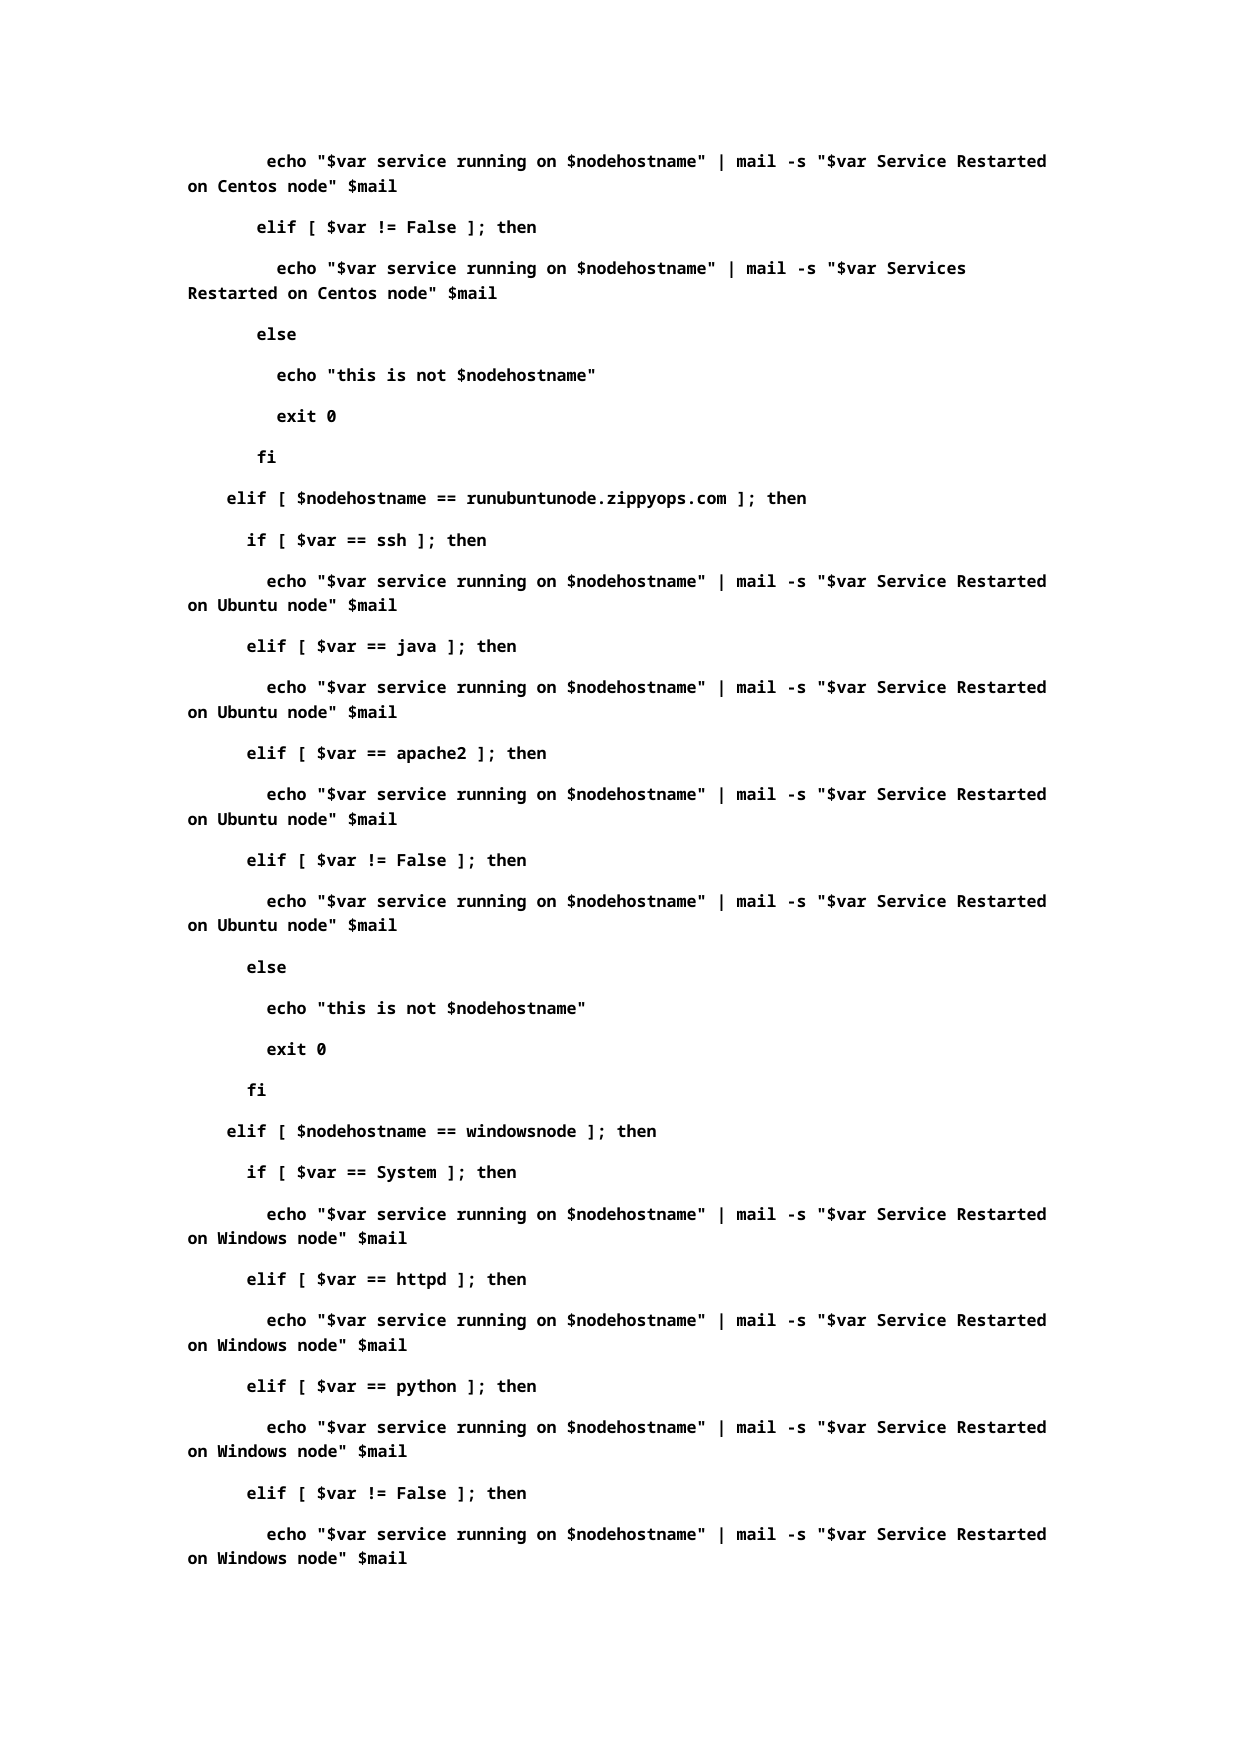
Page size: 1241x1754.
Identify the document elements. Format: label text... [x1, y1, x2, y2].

text echo "$var service running on $nodehostname" | mail -s "$var Service Restarted on Ubuntu node" $mail [187, 889, 1053, 937]
text echo "this is not $nodehostname" [187, 996, 1053, 1019]
text exit 0 [187, 405, 1053, 427]
text else [187, 955, 1053, 978]
text echo "$var service running on $nodehostname" | mail -s "$var Service Restarted on Windows node" $mail [187, 1309, 1053, 1356]
text elif [ $var == apache2 ]; then [187, 742, 1053, 764]
text fi [187, 446, 1053, 468]
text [187, 150, 1053, 197]
text else [187, 322, 1053, 345]
text echo "$var service running on $nodehostname" | mail -s "$var Service Restarted on Ubuntu node" $mail [187, 676, 1053, 723]
text elif [ $var == httpd ]; then [187, 1268, 1053, 1290]
text elif [ $var == java ]; then [187, 635, 1053, 658]
text echo "$var service running on $nodehostname" | mail -s "$var Service Restarted on Ubuntu node" $mail [187, 569, 1053, 616]
text elif [ $nodehostname == windowsnode ]; then [187, 1120, 1053, 1142]
text fi [187, 1079, 1053, 1101]
text echo "$var service running on $nodehostname" | mail -s "$var Service Restarted on Windows node" $mail [187, 1416, 1053, 1463]
text elif [ $var != False ]; then [187, 848, 1053, 871]
text elif [ $var != False ]; then [187, 216, 1053, 238]
text if [ $var == ssh ]; then [187, 528, 1053, 551]
text echo "$var service running on $nodehostname" | mail -s "$var Service Restarted on Windows node" $mail [187, 1202, 1053, 1249]
text elif [ $nodehostname == runubuntunode.zippyops.com ]; then [187, 487, 1053, 510]
text exit 0 [187, 1037, 1053, 1060]
text elif [ $var != False ]; then [187, 1481, 1053, 1504]
text echo "this is not $nodehostname" [187, 363, 1053, 386]
text echo "$var service running on $nodehostname" | mail -s "$var Services Restarted on Centos node" $mail [187, 257, 1053, 304]
text echo "$var service running on $nodehostname" | mail -s "$var Service Restarted on Ubuntu node" $mail [187, 783, 1053, 830]
text if [ $var == System ]; then [187, 1161, 1053, 1184]
text elif [ $var == python ]; then [187, 1374, 1053, 1397]
text echo "$var service running on $nodehostname" | mail -s "$var Service Restarted on Windows node" $mail [187, 1522, 1053, 1569]
